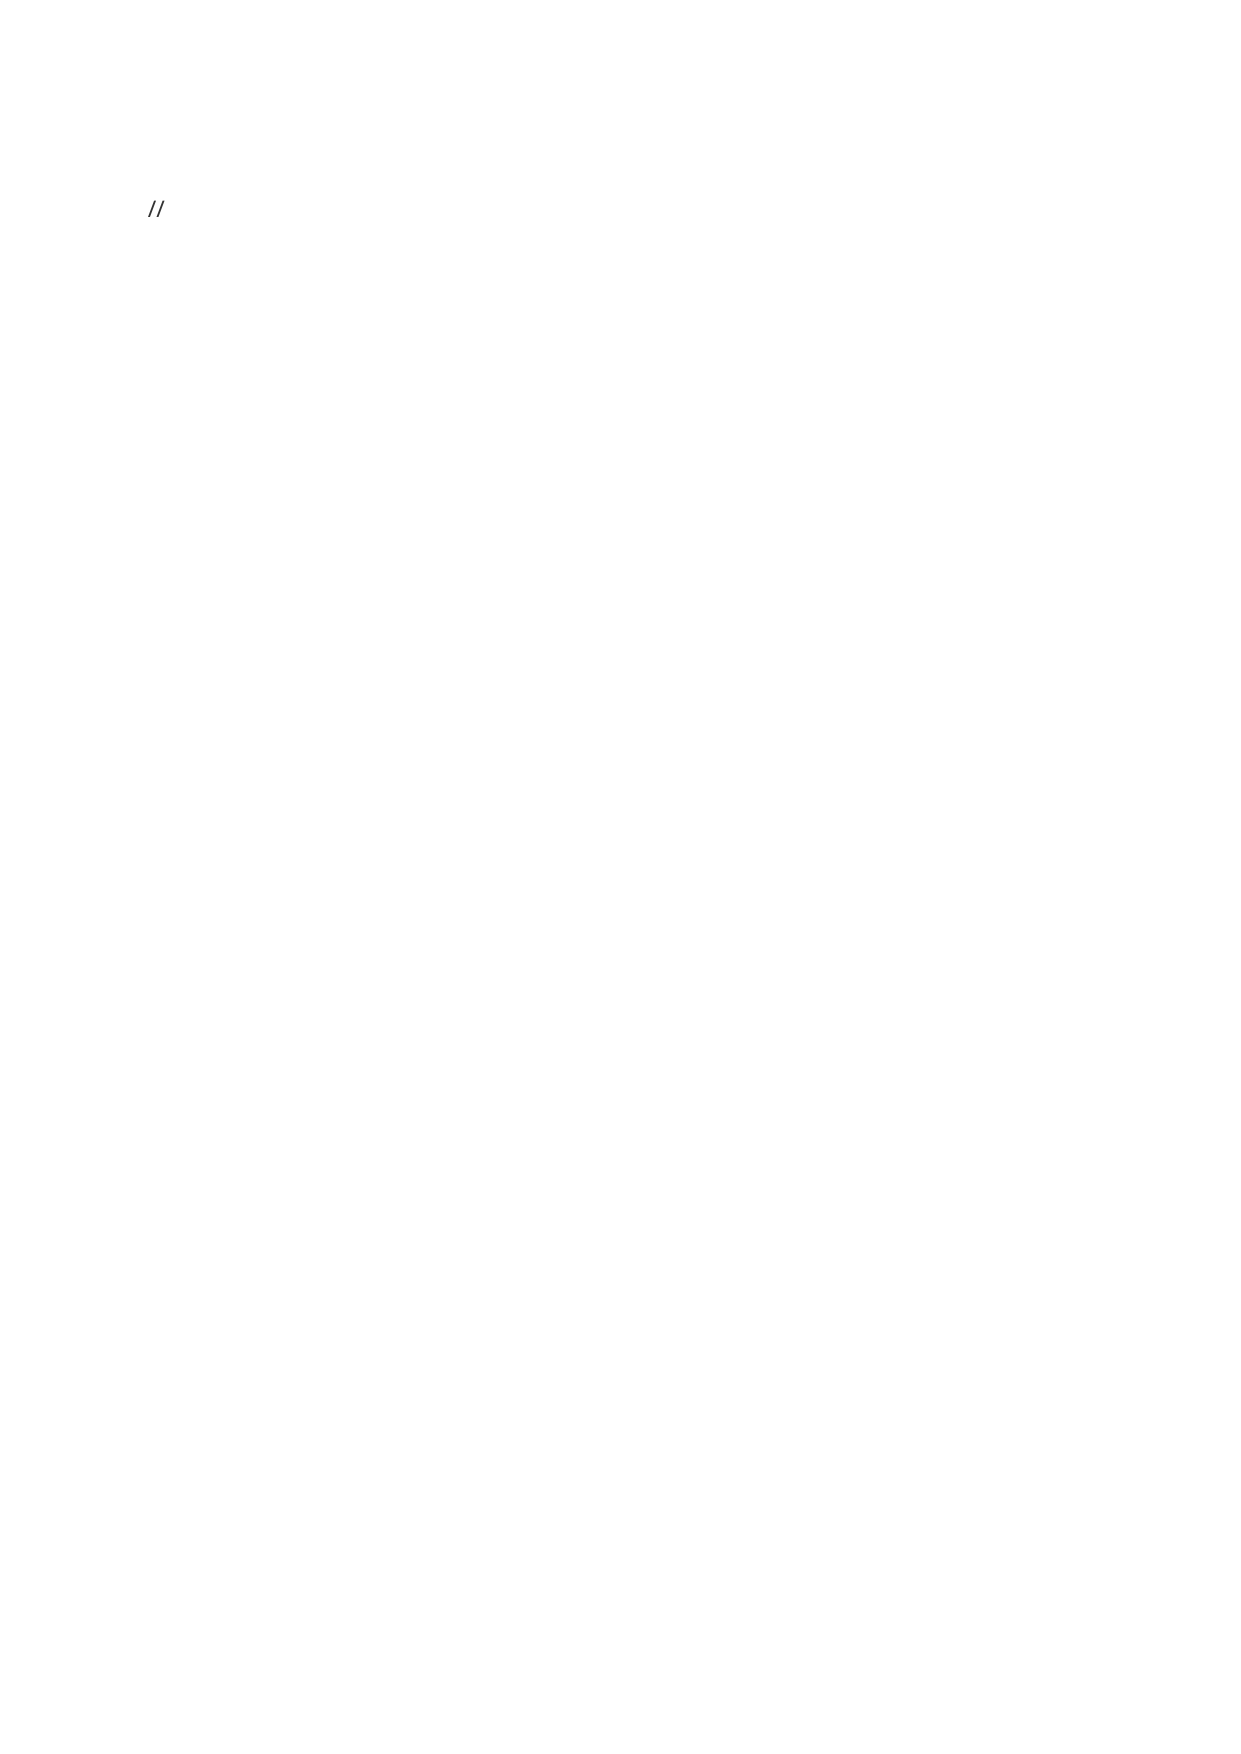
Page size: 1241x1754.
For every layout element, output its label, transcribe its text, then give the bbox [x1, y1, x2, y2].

text // [148, 193, 1093, 224]
